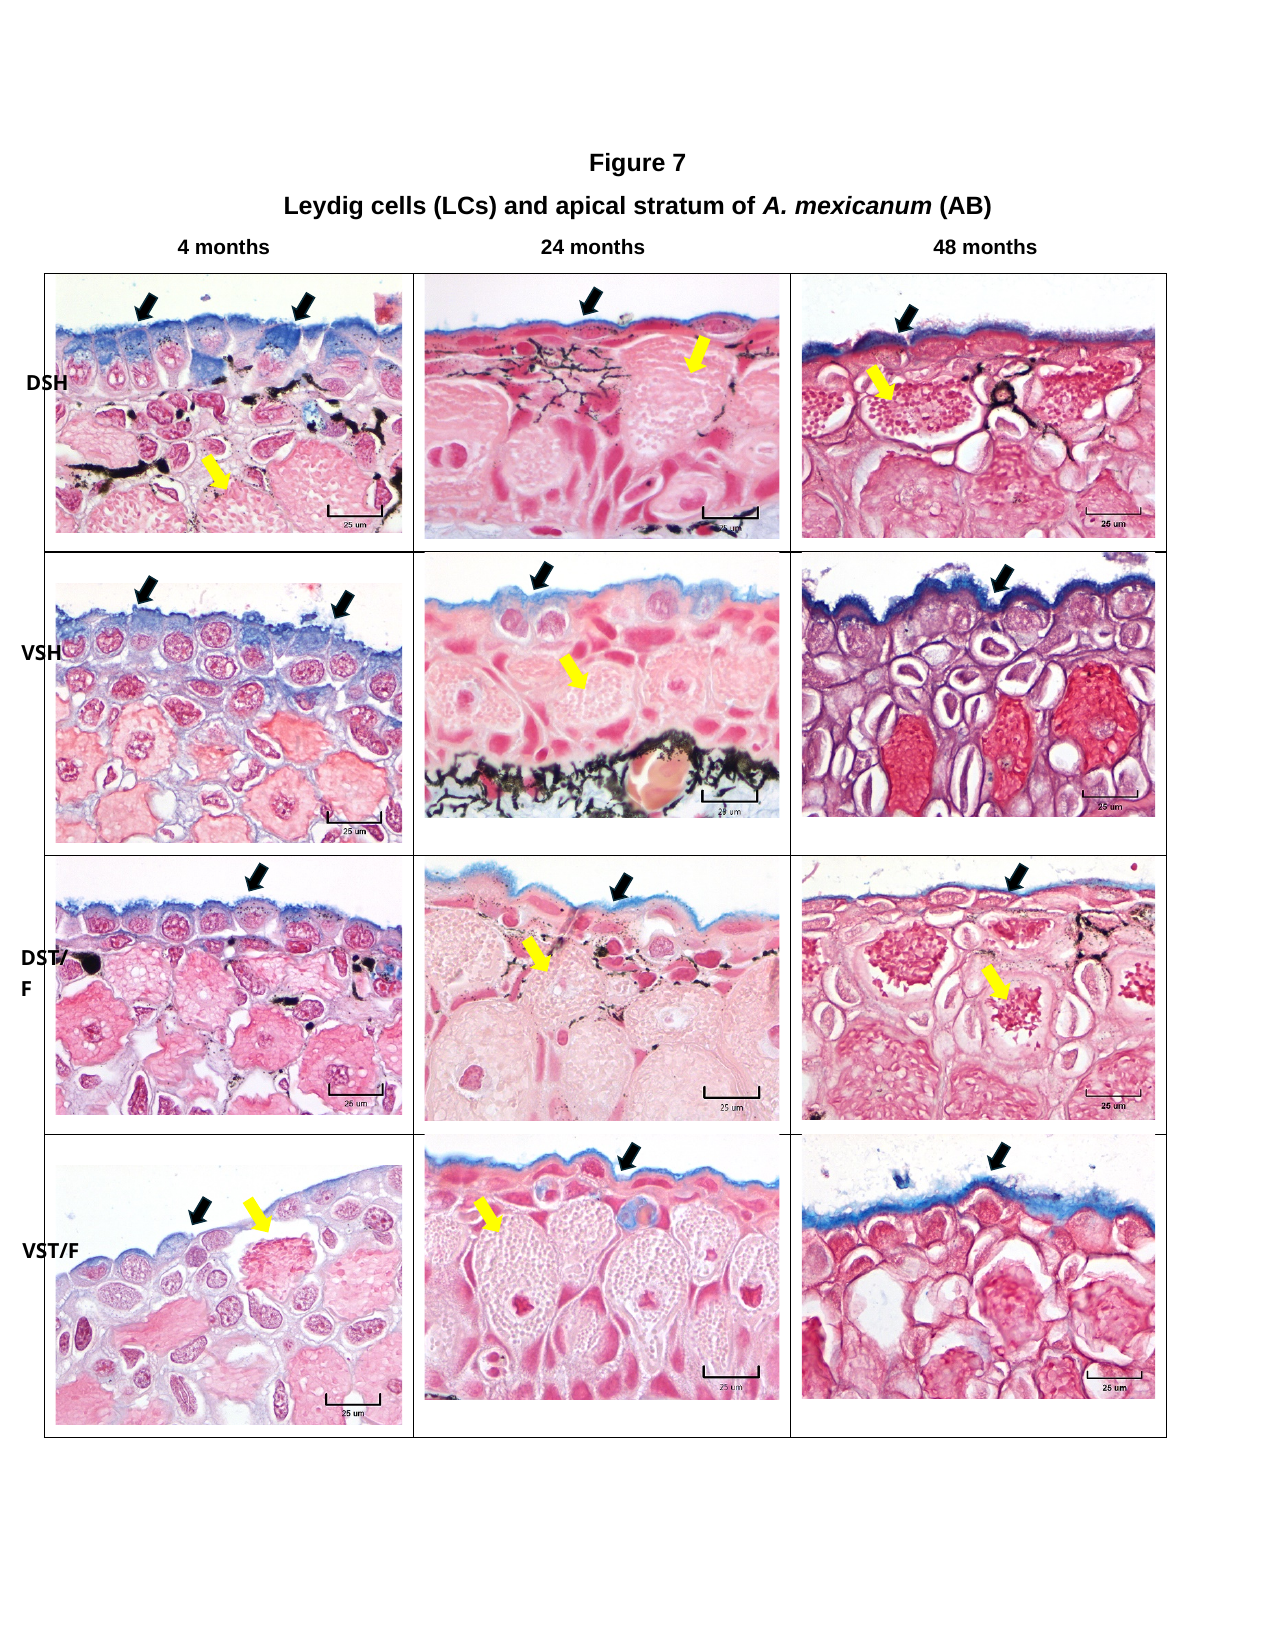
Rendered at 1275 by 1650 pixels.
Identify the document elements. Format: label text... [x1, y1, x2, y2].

text 4 months 24 months 48 months [177, 235, 1098, 259]
picture [801, 1134, 1156, 1399]
picture [801, 856, 1156, 1120]
picture [424, 856, 780, 1121]
picture [55, 856, 403, 1115]
text Figure 7 [177, 148, 1098, 176]
table_header [414, 274, 790, 551]
table_header [45, 274, 413, 551]
table_cell [791, 553, 1166, 855]
picture [801, 274, 1156, 538]
picture [55, 583, 403, 843]
text Leydig cells (LCs) and apical stratum of A. mexicanum (AB) [177, 191, 1098, 220]
table_cell [45, 553, 413, 855]
table_cell [414, 553, 790, 855]
picture [801, 552, 1156, 817]
table_cell [791, 856, 1166, 1133]
table_cell [791, 1135, 1166, 1437]
table_cell [45, 856, 413, 1133]
table_cell [45, 1135, 413, 1437]
table_cell [414, 1135, 790, 1437]
picture [424, 552, 780, 818]
table_cell [414, 856, 790, 1133]
picture [424, 1134, 780, 1400]
table_header [791, 274, 1166, 551]
picture [55, 1165, 403, 1425]
picture [424, 274, 780, 539]
picture [55, 274, 403, 533]
